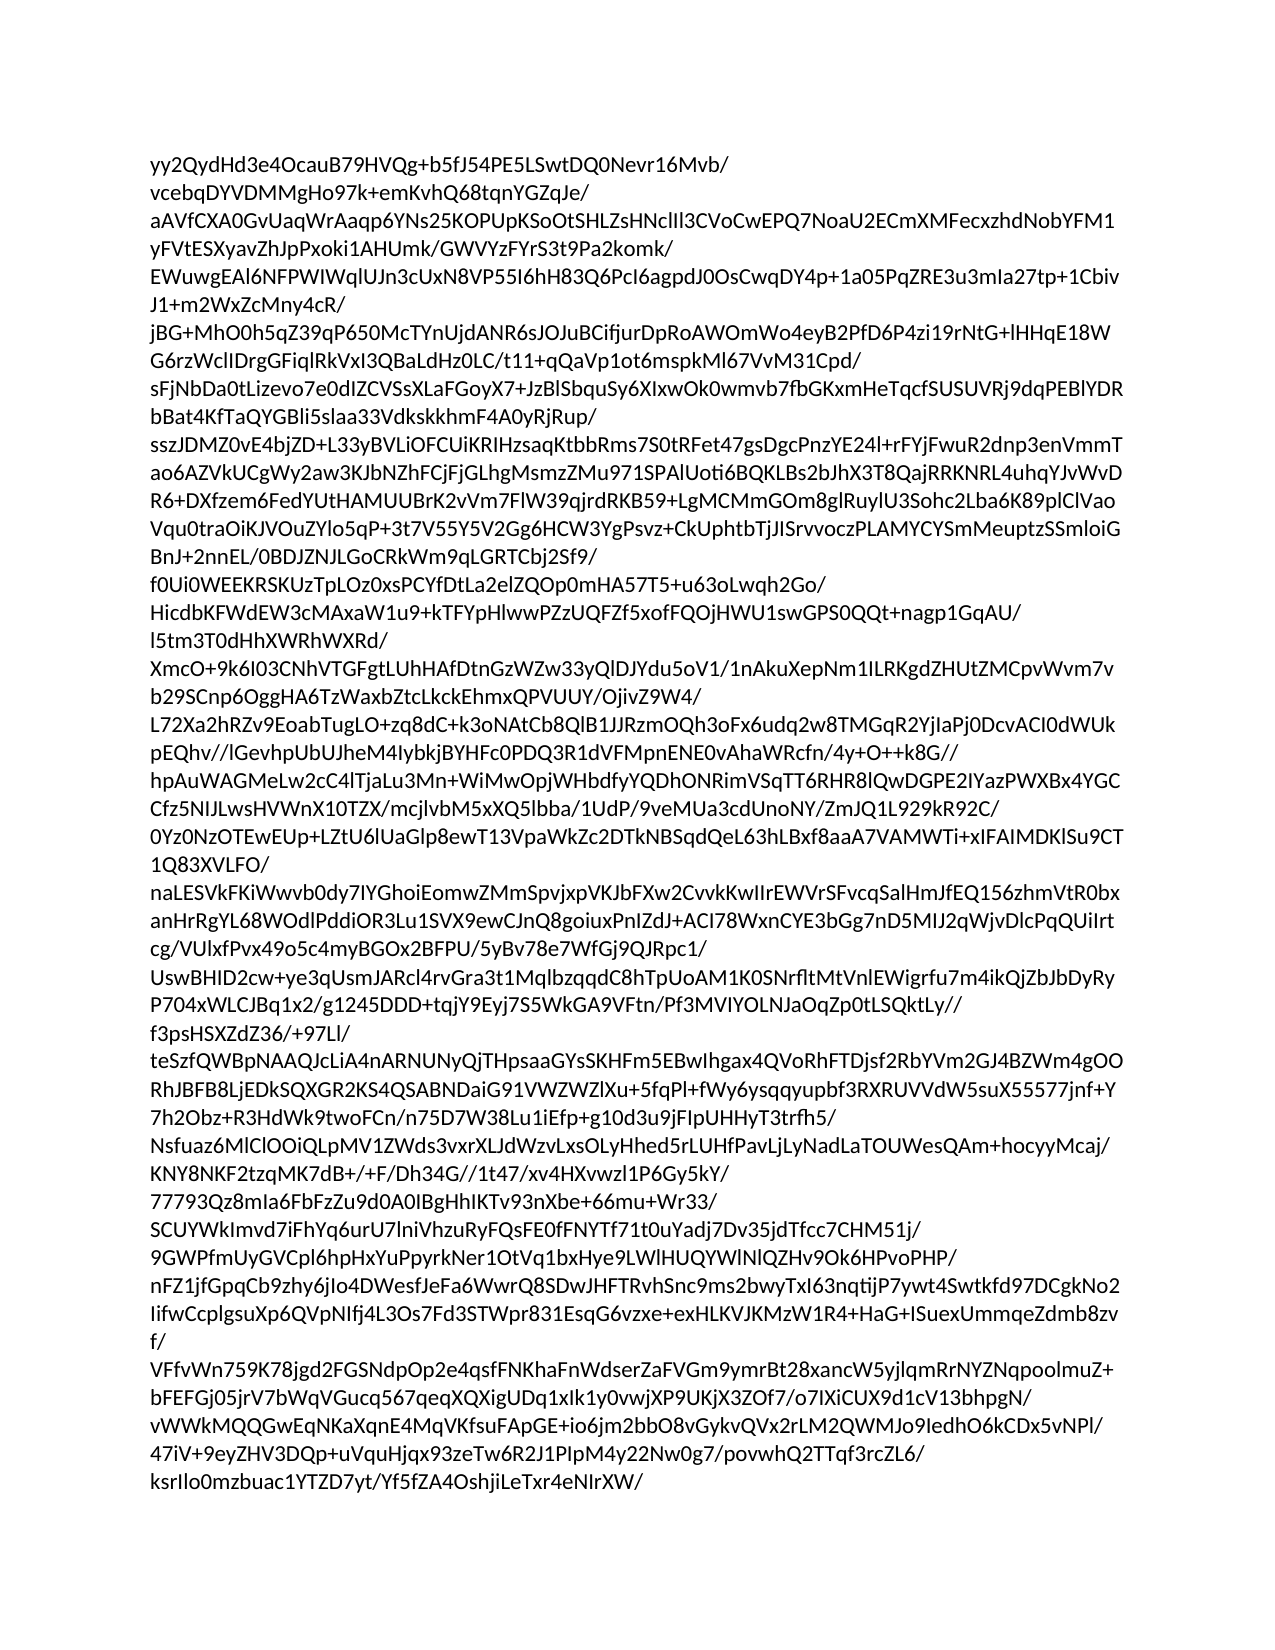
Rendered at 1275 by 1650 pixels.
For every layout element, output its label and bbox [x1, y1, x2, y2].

text [150, 150, 1125, 1495]
